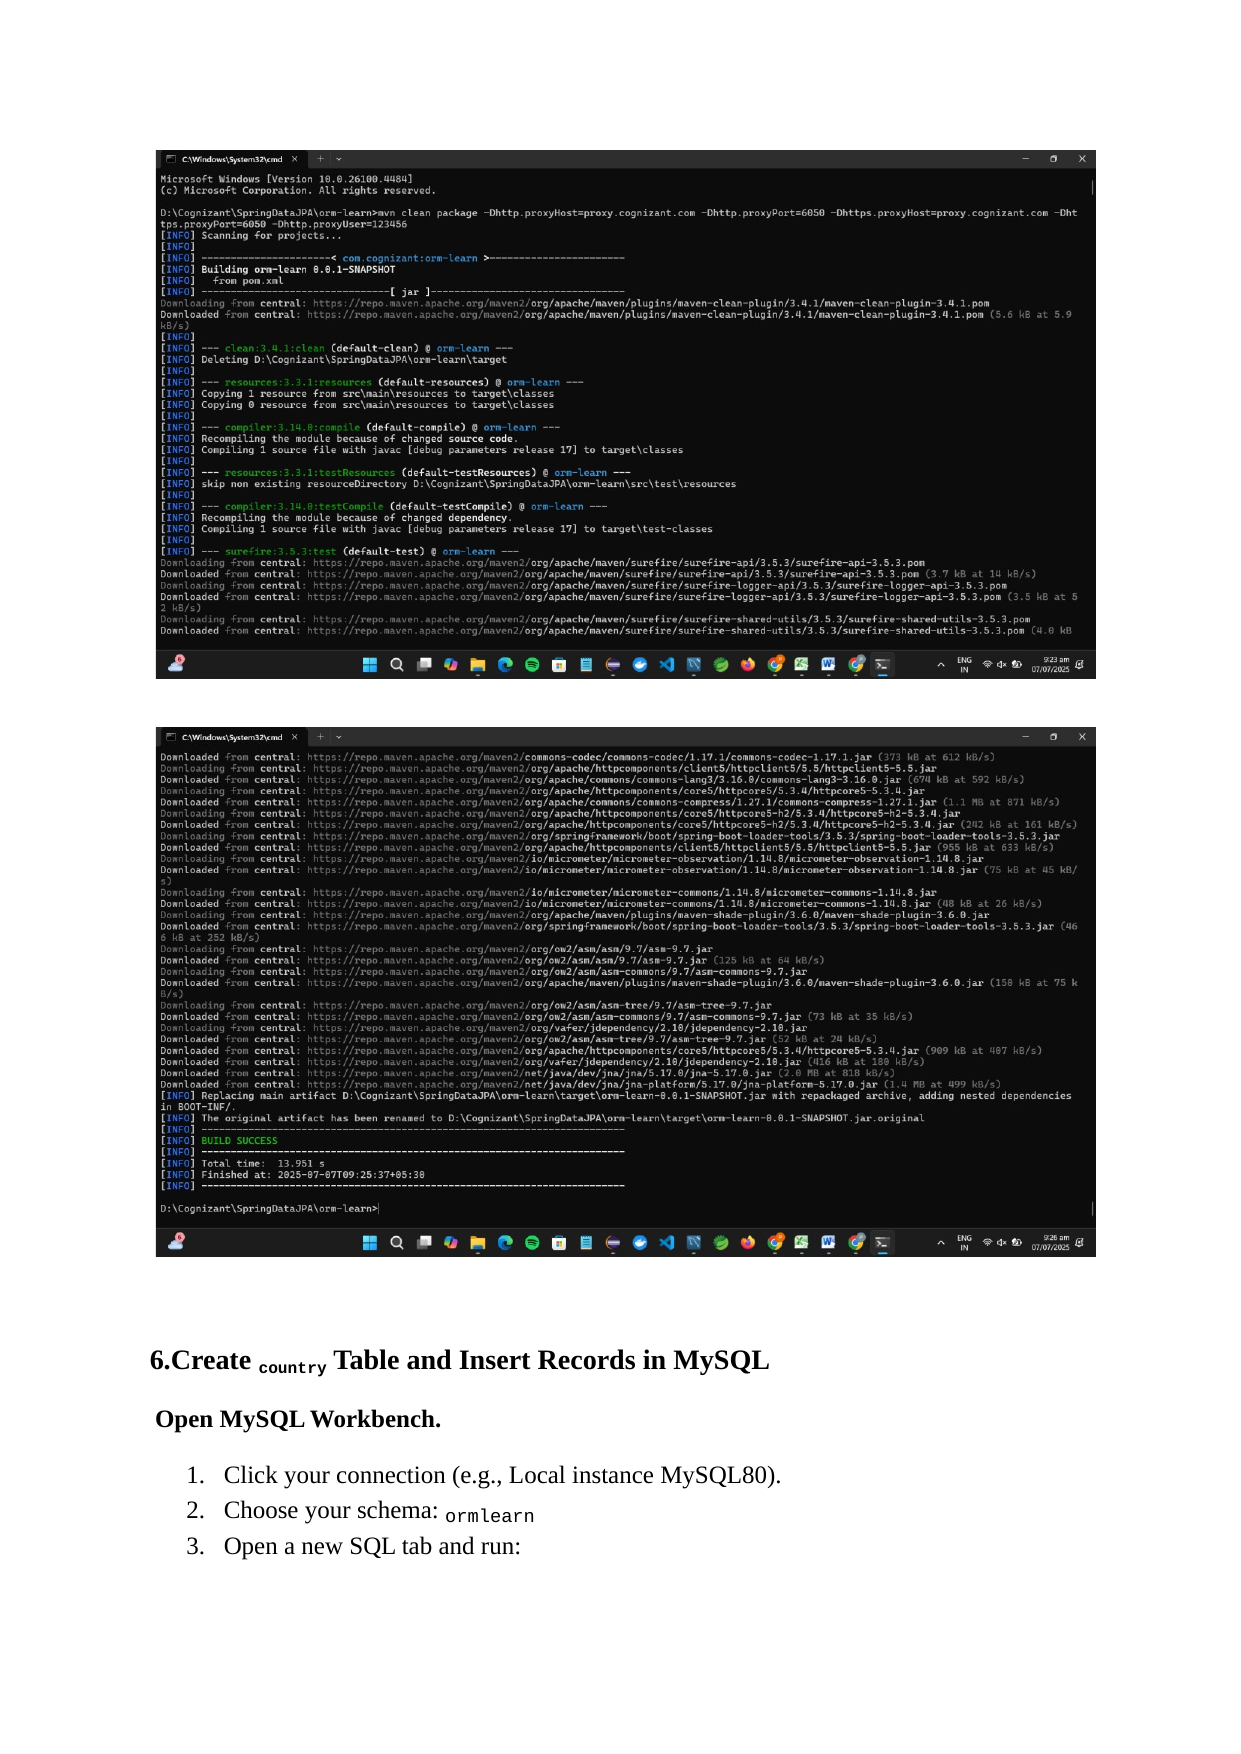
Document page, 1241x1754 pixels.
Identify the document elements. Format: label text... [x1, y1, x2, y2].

text Open MySQL Workbench. [148, 1404, 821, 1432]
list Open a new SQL tab and run: [186, 1531, 1096, 1560]
picture [155, 150, 1096, 679]
picture [155, 727, 1096, 1257]
subtitle 6.Create country Table and Insert Records in MySQL [149, 1343, 1096, 1378]
list Click your connection (e.g., Local instance MySQL80). [186, 1461, 1096, 1489]
list Choose your schema: ormlearn [186, 1492, 1096, 1528]
